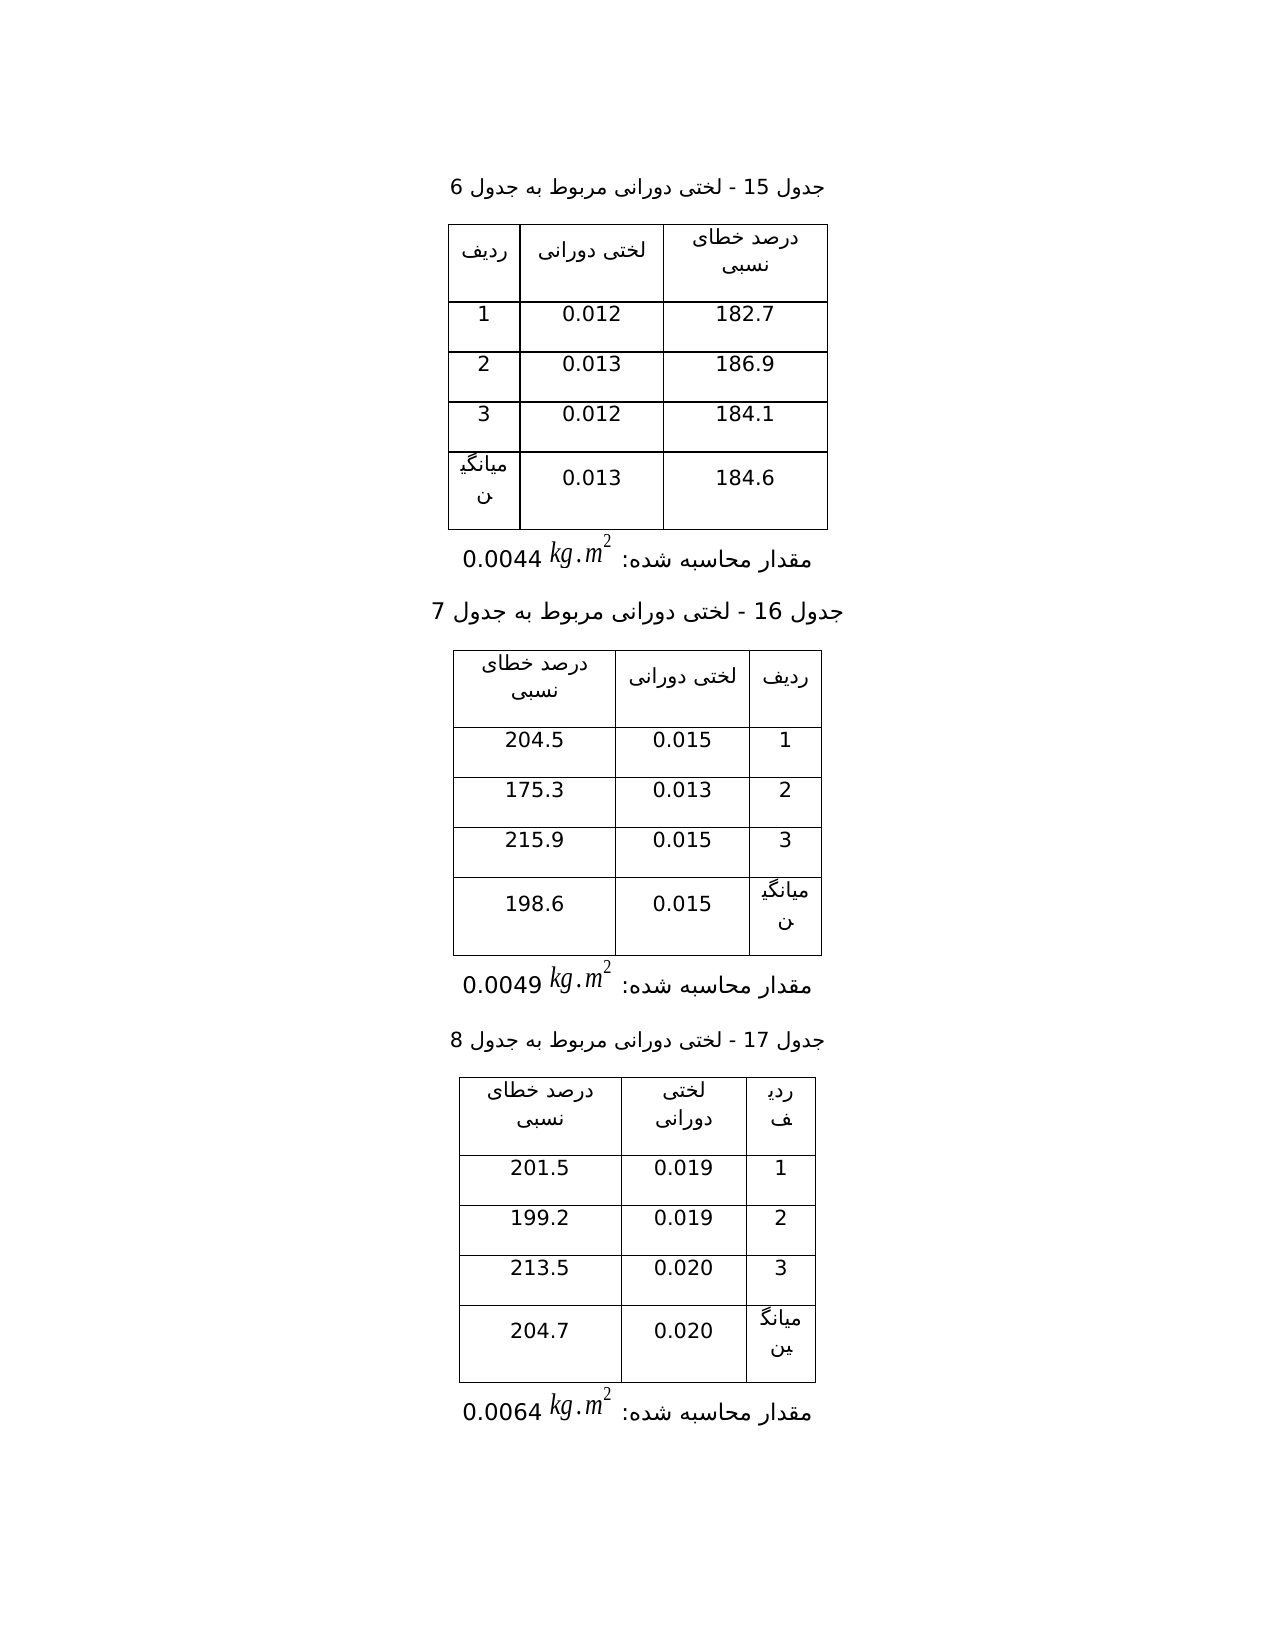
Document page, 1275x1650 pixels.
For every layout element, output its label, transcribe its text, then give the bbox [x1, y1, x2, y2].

table_cell 0.013 [616, 778, 749, 827]
table_cell 0.015 [616, 878, 749, 955]
table_header لختی دورانی [521, 225, 663, 301]
table_cell 175.3 [454, 778, 615, 827]
table_cell 0.012 [521, 403, 663, 451]
table_header رديف [750, 651, 821, 727]
table_header رديف [449, 225, 519, 301]
table_cell 184.1 [664, 403, 827, 451]
table_header درصد خطای نسبی [454, 651, 615, 727]
table_header درصد خطای نسبی [664, 225, 827, 301]
table_cell 198.6 [454, 878, 615, 955]
table_cell 186.9 [664, 353, 827, 401]
table_cell 1 [449, 303, 519, 351]
table_header رديف [747, 1078, 815, 1154]
table_cell 0.012 [521, 303, 663, 351]
table_cell 0.019 [622, 1156, 746, 1204]
table_cell ميانگين [449, 453, 519, 529]
table_cell ميانگين [747, 1306, 815, 1382]
table_cell 0.020 [622, 1256, 746, 1304]
table_cell 3 [750, 828, 821, 877]
table_cell 2 [747, 1206, 815, 1254]
table_header درصد خطای نسبی [460, 1078, 621, 1154]
table_header لختی دورانی [616, 651, 749, 727]
table_cell 215.9 [454, 828, 615, 877]
table_cell 204.5 [454, 728, 615, 777]
table_cell 0.020 [622, 1306, 746, 1382]
table_cell ميانگين [750, 878, 821, 955]
table_header لختی دورانی [622, 1078, 746, 1154]
text جدول 15 - لختی دورانی مربوط به جدول 6 [150, 175, 1125, 199]
table_cell 201.5 [460, 1156, 621, 1204]
text مقدار محاسبه شده: 0.0044 [150, 530, 1125, 573]
table_cell 204.7 [460, 1306, 621, 1382]
table_cell 0.015 [616, 828, 749, 877]
table_cell 3 [449, 403, 519, 451]
table_cell 1 [750, 728, 821, 777]
table_cell 3 [747, 1256, 815, 1304]
table_cell 0.013 [521, 453, 663, 529]
table_cell 184.6 [664, 453, 827, 529]
table_cell 0.015 [616, 728, 749, 777]
table_cell 1 [747, 1156, 815, 1204]
table_cell 0.013 [521, 353, 663, 401]
table_cell 182.7 [664, 303, 827, 351]
table_cell 199.2 [460, 1206, 621, 1254]
table_cell 213.5 [460, 1256, 621, 1304]
text جدول 17 - لختی دورانی مربوط به جدول 8 [150, 1028, 1125, 1052]
text مقدار محاسبه شده: 0.0049 [150, 956, 1125, 999]
text مقدار محاسبه شده: 0.0064 [150, 1383, 1125, 1426]
table_cell 2 [750, 778, 821, 827]
table_cell 0.019 [622, 1206, 746, 1254]
table_cell 2 [449, 353, 519, 401]
text جدول 16 - لختی دورانی مربوط به جدول 7 [150, 598, 1125, 625]
